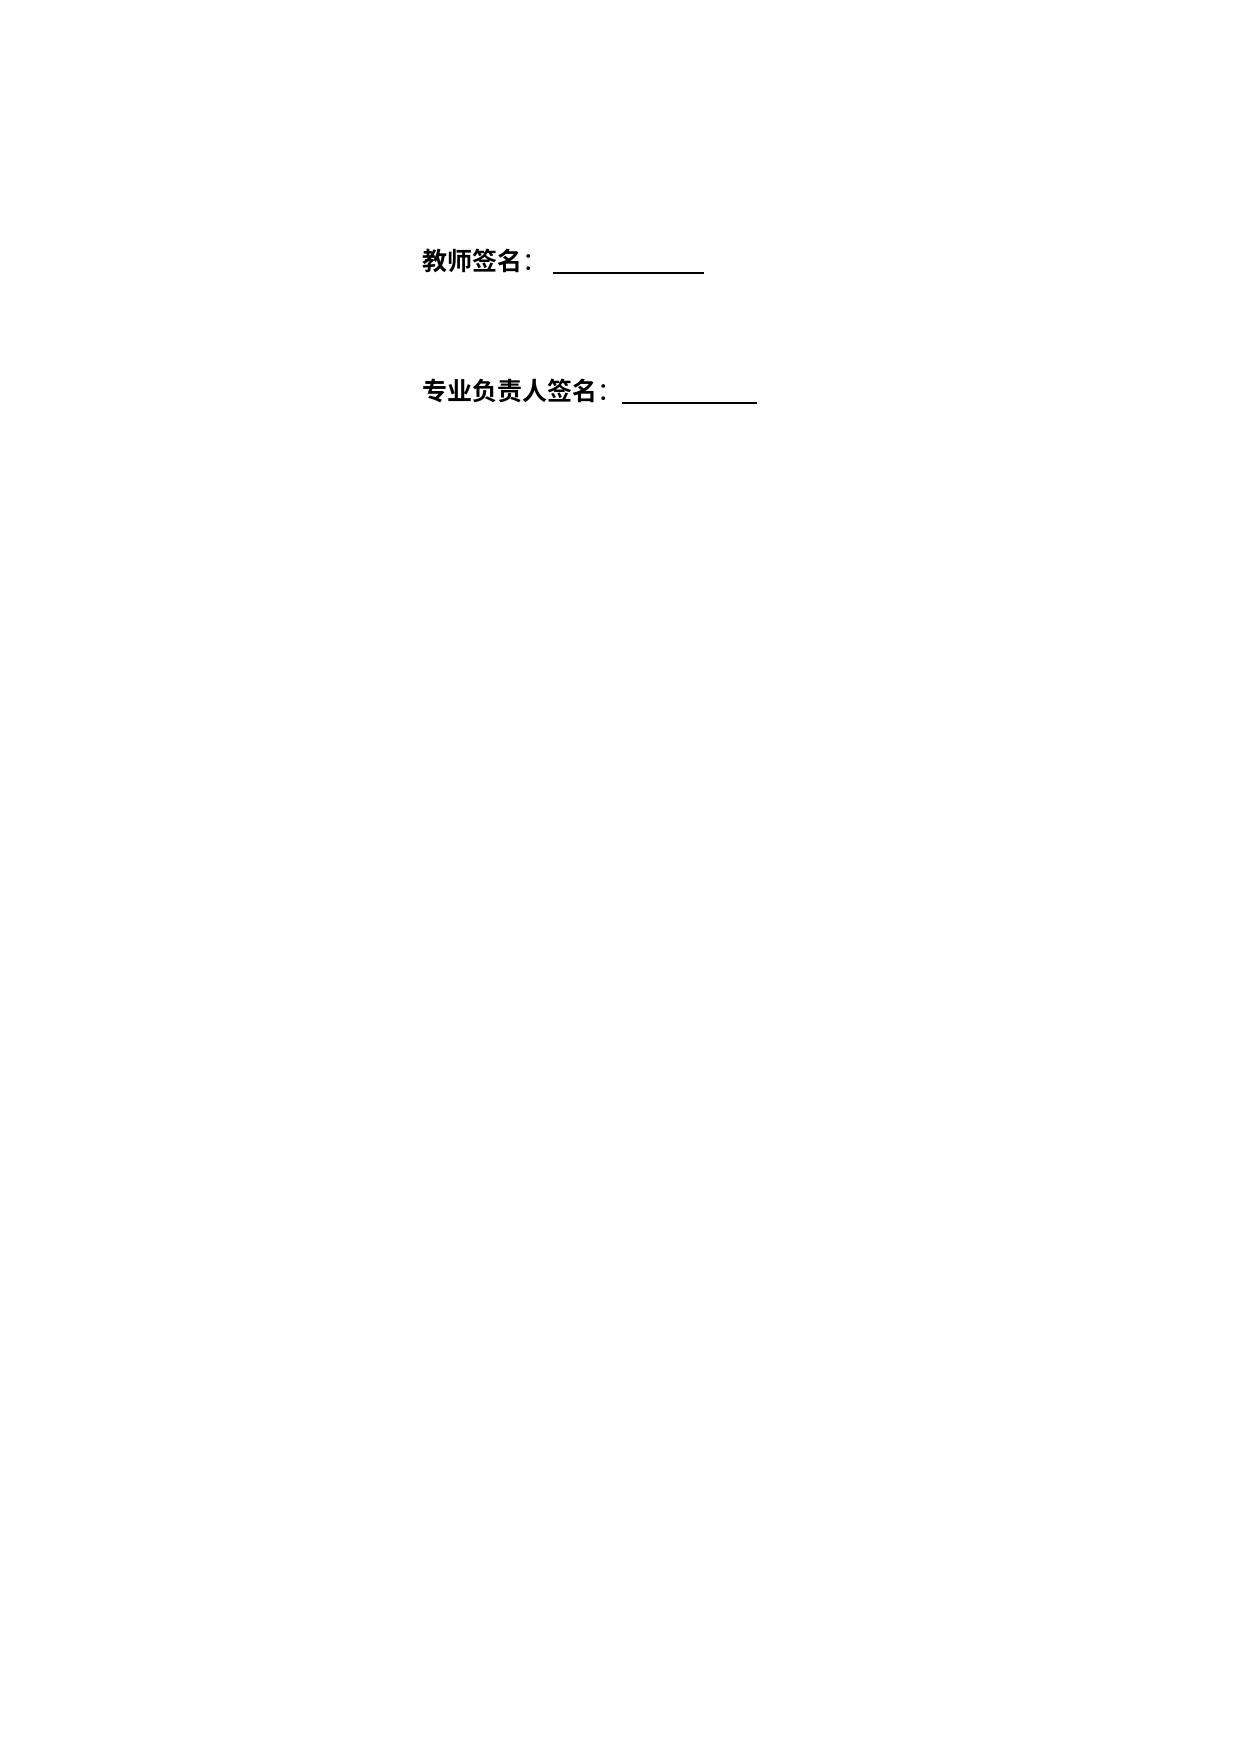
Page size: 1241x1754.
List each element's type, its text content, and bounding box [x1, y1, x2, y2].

text 专业负责人签名： [177, 357, 1129, 422]
text 教师签名： [177, 227, 1129, 292]
